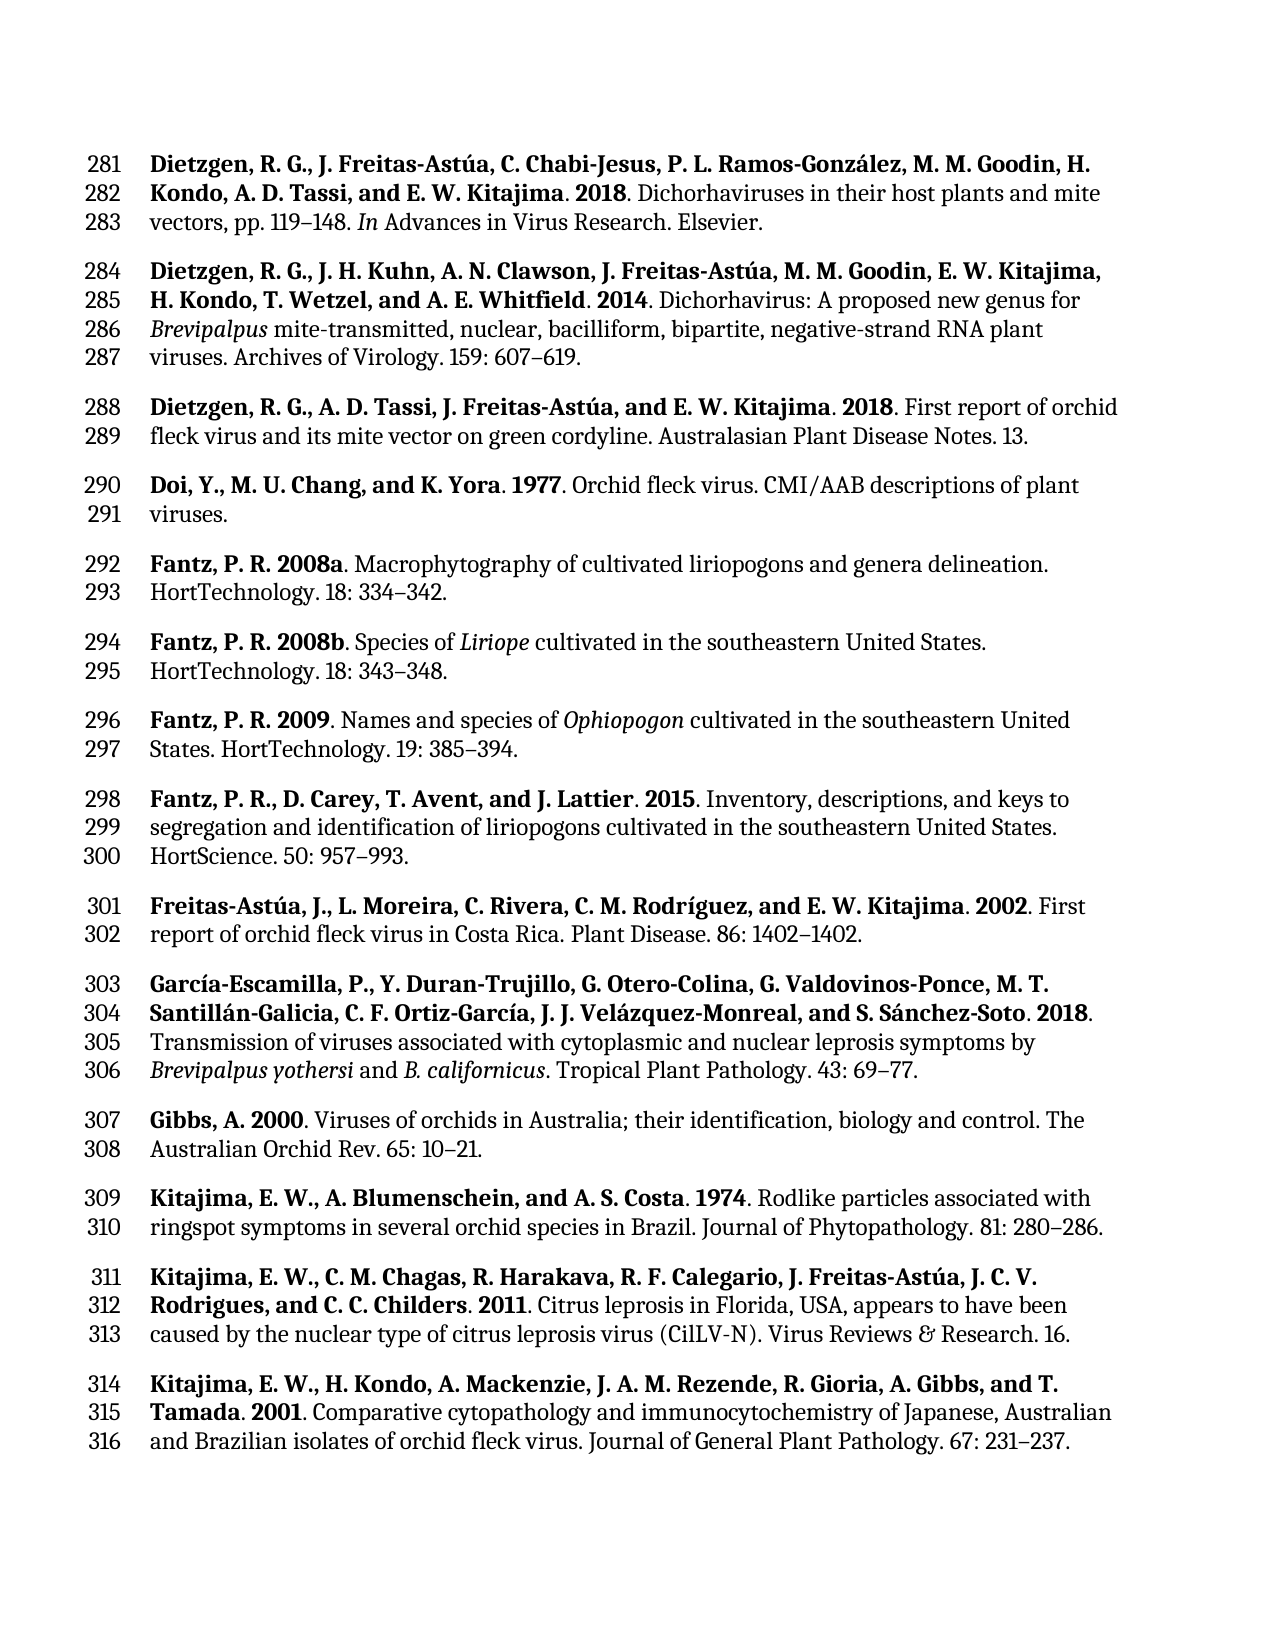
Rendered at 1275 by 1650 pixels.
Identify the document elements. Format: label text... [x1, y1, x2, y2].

text Gibbs, A. 2000. Viruses of orchids in Australia; their identification, biology and control. The Australian Orchid Rev. 65: 10–21. [150, 1106, 1125, 1163]
text Doi, Y., M. U. Chang, and K. Yora. 1977. Orchid fleck virus. CMI/AAB descriptions of plant viruses. [150, 471, 1125, 529]
text Kitajima, E. W., C. M. Chagas, R. Harakava, R. F. Calegario, J. Freitas-Astúa, J. C. V. Rodrigues, and C. C. Childers. 2011. Citrus leprosis in Florida, USA, appears to have been caused by the nuclear type of citrus leprosis virus (CilLV-N). Virus Reviews & Research. 16. [150, 1262, 1125, 1349]
text Dietzgen, R. G., J. H. Kuhn, A. N. Clawson, J. Freitas-Astúa, M. M. Goodin, E. W. Kitajima, H. Kondo, T. Wetzel, and A. E. Whitfield. 2014. Dichorhavirus: A proposed new genus for Brevipalpus mite-transmitted, nuclear, bacilliform, bipartite, negative-strand RNA plant viruses. Archives of Virology. 159: 607–619. [150, 257, 1125, 372]
text Fantz, P. R. 2008b. Species of Liriope cultivated in the southeastern United States. HortTechnology. 18: 343–348. [150, 628, 1125, 685]
text Kitajima, E. W., A. Blumenschein, and A. S. Costa. 1974. Rodlike particles associated with ringspot symptoms in several orchid species in Brazil. Journal of Phytopathology. 81: 280–286. [150, 1184, 1125, 1242]
text Fantz, P. R. 2009. Names and species of Ophiopogon cultivated in the southeastern United States. HortTechnology. 19: 385–394. [150, 706, 1125, 764]
text Fantz, P. R. 2008a. Macrophytography of cultivated liriopogons and genera delineation. HortTechnology. 18: 334–342. [150, 549, 1125, 607]
text Dietzgen, R. G., A. D. Tassi, J. Freitas-Astúa, and E. W. Kitajima. 2018. First report of orchid fleck virus and its mite vector on green cordyline. Australasian Plant Disease Notes. 13. [150, 393, 1125, 450]
text Kitajima, E. W., H. Kondo, A. Mackenzie, J. A. M. Rezende, R. Gioria, A. Gibbs, and T. Tamada. 2001. Comparative cytopathology and immunocytochemistry of Japanese, Australian and Brazilian isolates of orchid fleck virus. Journal of General Plant Pathology. 67: 231–237. [150, 1369, 1125, 1456]
text Freitas-Astúa, J., L. Moreira, C. Rivera, C. M. Rodrı́guez, and E. W. Kitajima. 2002. First report of orchid fleck virus in Costa Rica. Plant Disease. 86: 1402–1402. [150, 892, 1125, 949]
text García-Escamilla, P., Y. Duran-Trujillo, G. Otero-Colina, G. Valdovinos-Ponce, M. T. Santillán-Galicia, C. F. Ortiz-Garcı́a, J. J. Velázquez-Monreal, and S. Sánchez-Soto. 2018. Transmission of viruses associated with cytoplasmic and nuclear leprosis symptoms by Brevipalpus yothersi and B. californicus. Tropical Plant Pathology. 43: 69–77. [150, 970, 1125, 1085]
text Dietzgen, R. G., J. Freitas-Astúa, C. Chabi-Jesus, P. L. Ramos-González, M. M. Goodin, H. Kondo, A. D. Tassi, and E. W. Kitajima. 2018. Dichorhaviruses in their host plants and mite vectors, pp. 119–148. In Advances in Virus Research. Elsevier. [150, 150, 1125, 236]
text Fantz, P. R., D. Carey, T. Avent, and J. Lattier. 2015. Inventory, descriptions, and keys to segregation and identification of liriopogons cultivated in the southeastern United States. HortScience. 50: 957–993. [150, 784, 1125, 871]
